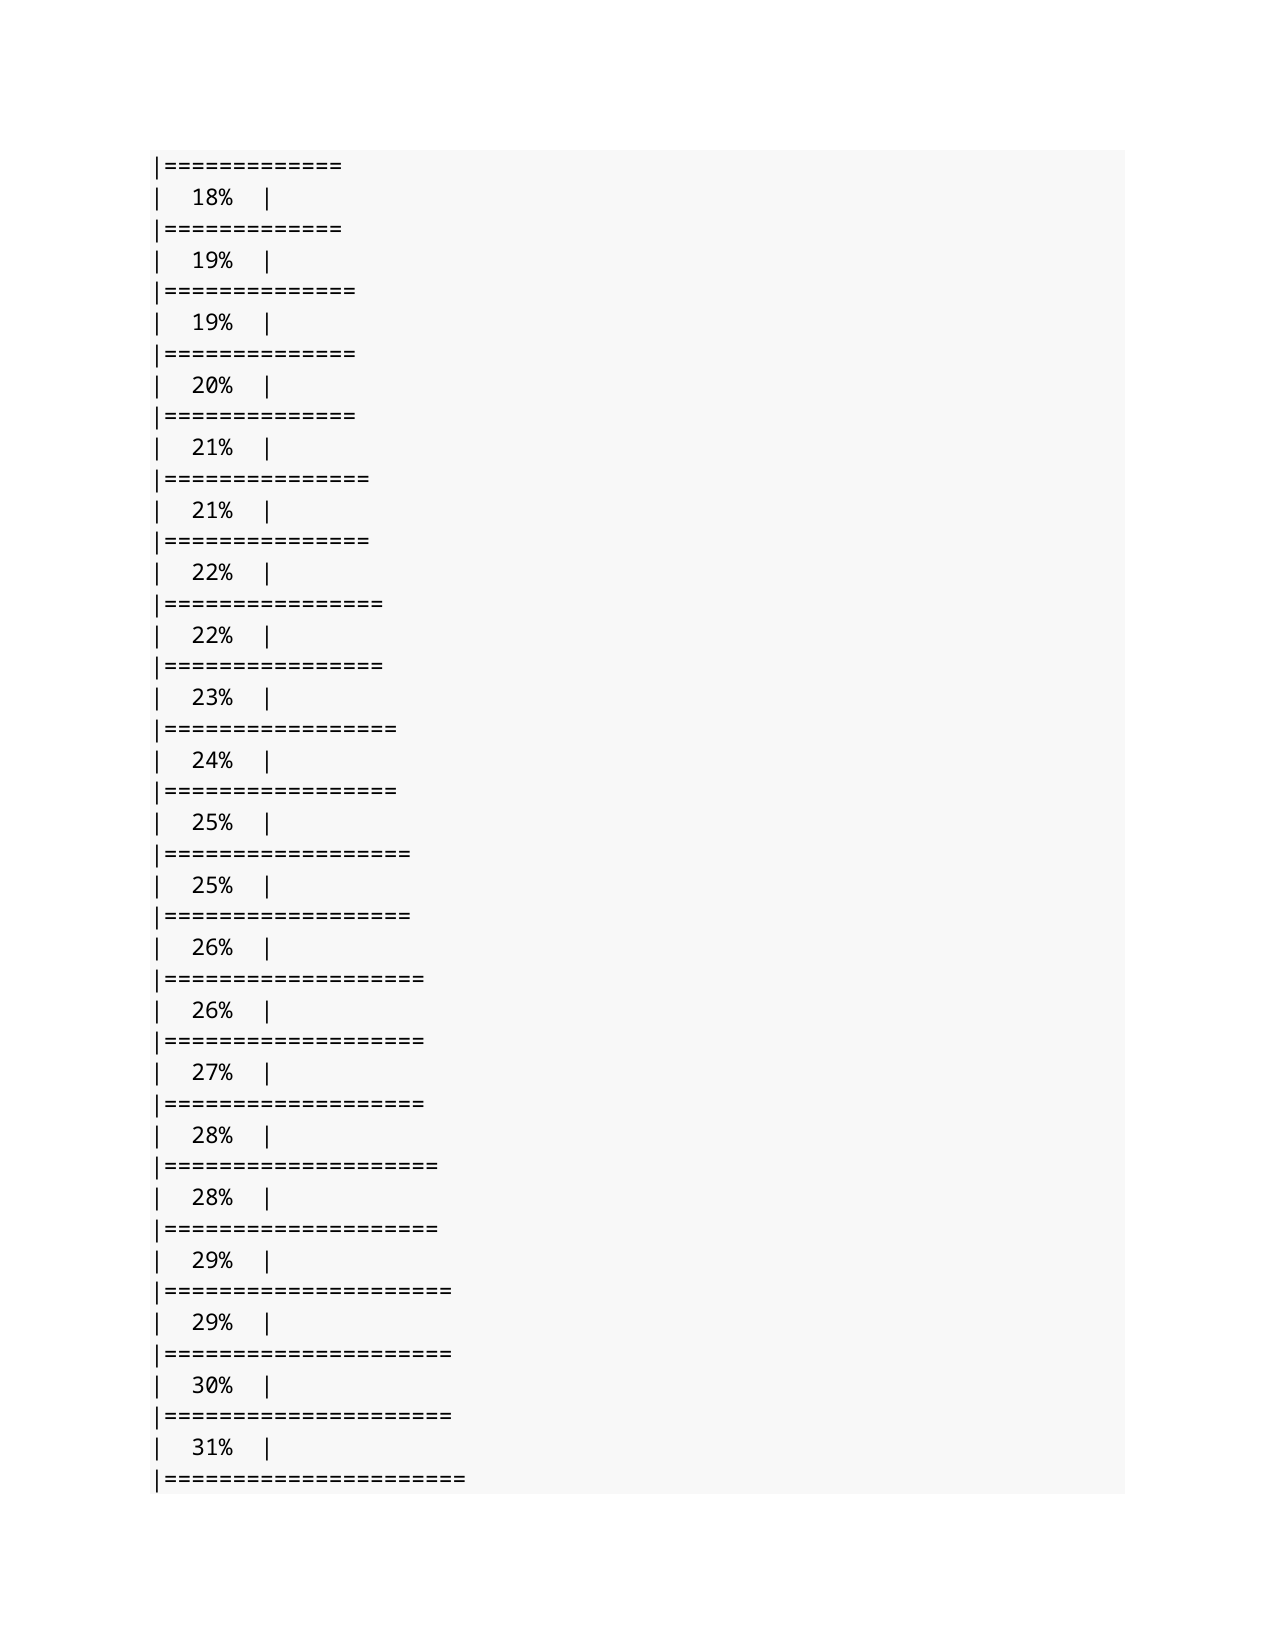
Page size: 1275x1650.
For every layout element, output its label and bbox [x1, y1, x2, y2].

text [150, 150, 1125, 1494]
